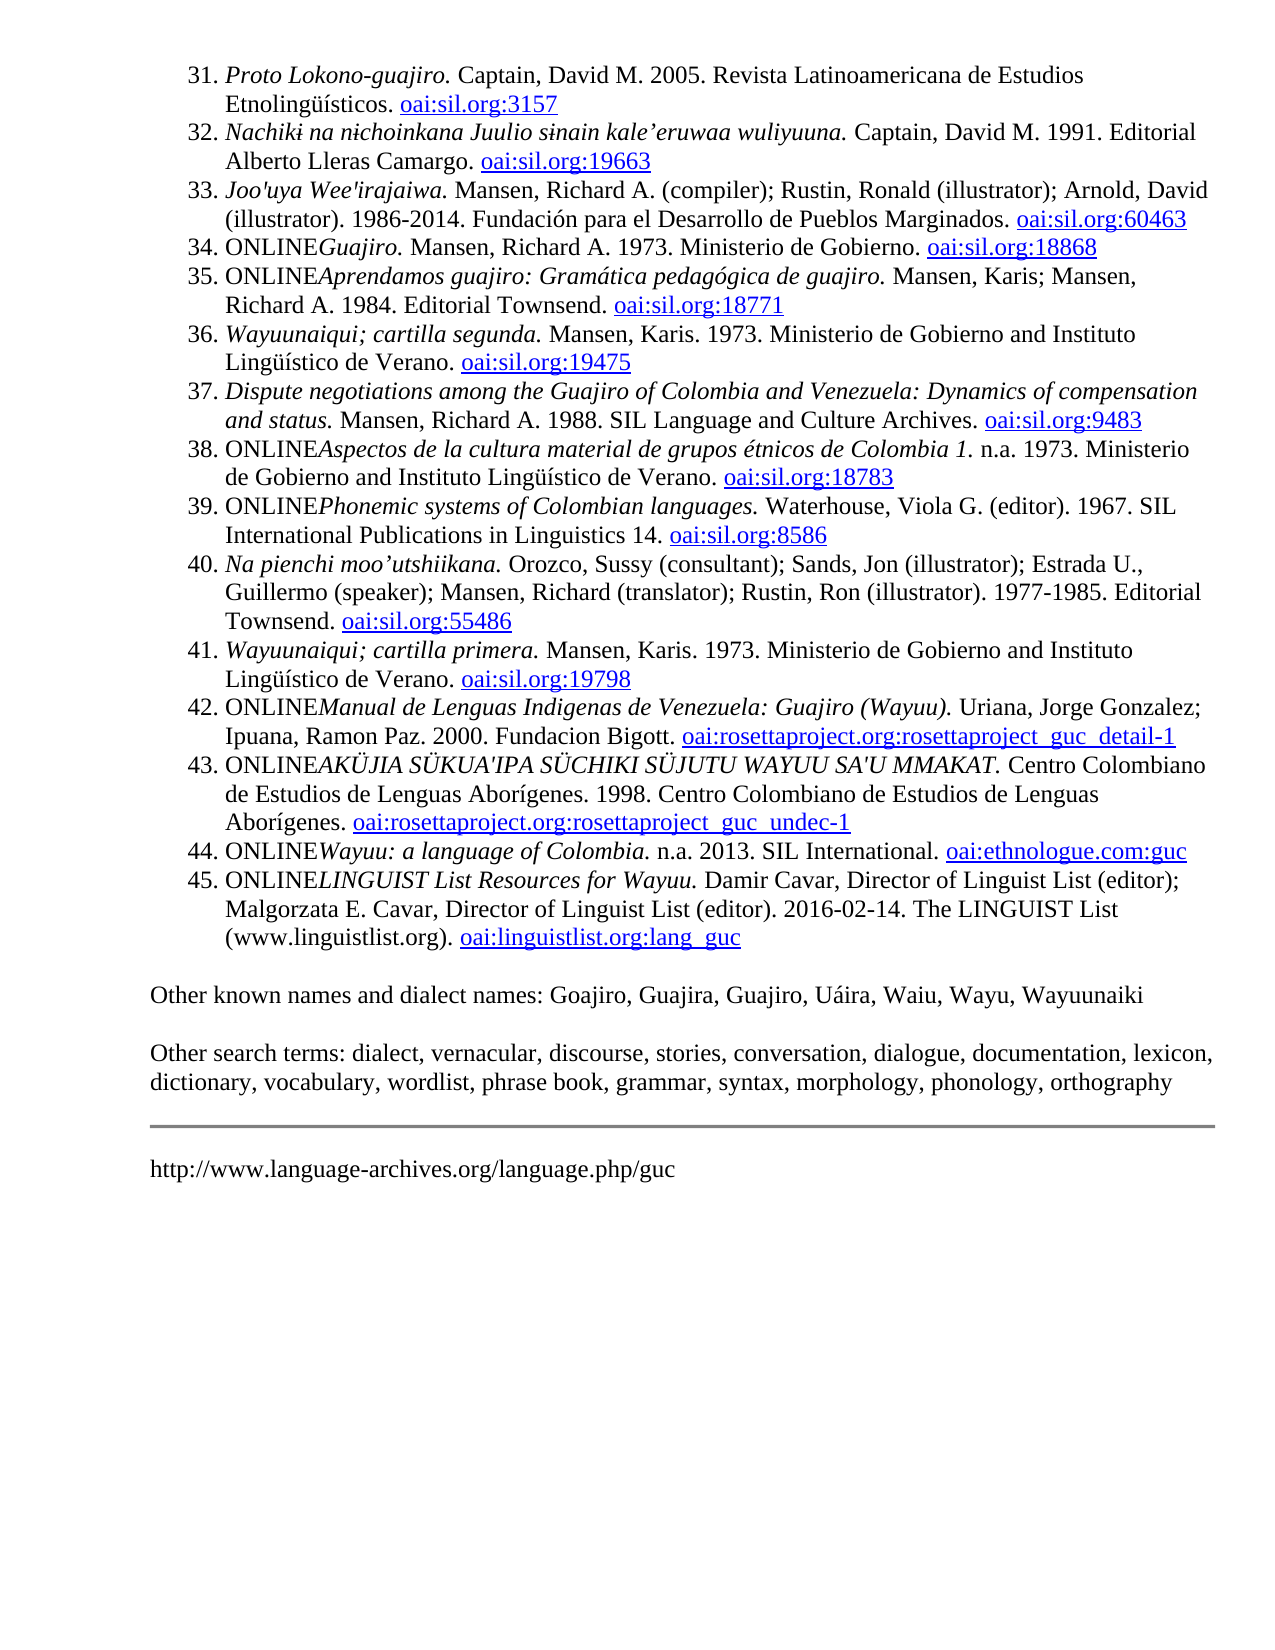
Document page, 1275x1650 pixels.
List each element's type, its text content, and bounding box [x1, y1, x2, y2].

list ONLINEManual de Lenguas Indigenas de Venezuela: Guajiro (Wayuu). Uriana, Jorge Gonzalez; Ipuana, Ramon Paz. 2000. Fundacion Bigott. oai:rosettaproject.org:rosettaproject_guc_detail-1 [187, 692, 1215, 750]
list Wayuunaiqui; cartilla segunda. Mansen, Karis. 1973. Ministerio de Gobierno and Instituto Lingüístico de Verano. oai:sil.org:19475 [187, 319, 1215, 376]
list Na pienchi mooʼutshiikana. Orozco, Sussy (consultant); Sands, Jon (illustrator); Estrada U., Guillermo (speaker); Mansen, Richard (translator); Rustin, Ron (illustrator). 1977-1985. Editorial Townsend. oai:sil.org:55486 [187, 549, 1215, 635]
text Other search terms: dialect, vernacular, discourse, stories, conversation, dialogue, documentation, lexicon, dictionary, vocabulary, wordlist, phrase book, grammar, syntax, morphology, phonology, orthography [150, 1038, 1215, 1096]
list ONLINELINGUIST List Resources for Wayuu. Damir Cavar, Director of Linguist List (editor); Malgorzata E. Cavar, Director of Linguist List (editor). 2016-02-14. The LINGUIST List (www.linguistlist.org). oai:linguistlist.org:lang_guc [187, 865, 1215, 951]
list Wayuunaiqui; cartilla primera. Mansen, Karis. 1973. Ministerio de Gobierno and Instituto Lingüístico de Verano. oai:sil.org:19798 [187, 635, 1215, 692]
list ONLINEWayuu: a language of Colombia. n.a. 2013. SIL International. oai:ethnologue.com:guc [187, 836, 1215, 865]
list ONLINEPhonemic systems of Colombian languages. Waterhouse, Viola G. (editor). 1967. SIL International Publications in Linguistics 14. oai:sil.org:8586 [187, 491, 1215, 549]
list Nachikɨ na nɨchoinkana Juulio sɨnain kaleʼeruwaa wuliyuuna. Captain, David M. 1991. Editorial Alberto Lleras Camargo. oai:sil.org:19663 [187, 117, 1215, 175]
text http://www.language-archives.org/language.php/guc [150, 1154, 1215, 1182]
list ONLINEAKÜJIA SÜKUA'IPA SÜCHIKI SÜJUTU WAYUU SA'U MMAKAT. Centro Colombiano de Estudios de Lenguas Aborígenes. 1998. Centro Colombiano de Estudios de Lenguas Aborígenes. oai:rosettaproject.org:rosettaproject_guc_undec-1 [187, 750, 1215, 836]
list ONLINEAprendamos guajiro: Gramática pedagógica de guajiro. Mansen, Karis; Mansen, Richard A. 1984. Editorial Townsend. oai:sil.org:18771 [187, 261, 1215, 319]
list Jooꞌuya Weeꞌirajaiwa. Mansen, Richard A. (compiler); Rustin, Ronald (illustrator); Arnold, David (illustrator). 1986-2014. Fundación para el Desarrollo de Pueblos Marginados. oai:sil.org:60463 [187, 175, 1215, 232]
list ONLINEGuajiro. Mansen, Richard A. 1973. Ministerio de Gobierno. oai:sil.org:18868 [187, 232, 1215, 261]
list Proto Lokono-guajiro. Captain, David M. 2005. Revista Latinoamericana de Estudios Etnolingüísticos. oai:sil.org:3157 [187, 60, 1215, 117]
list ONLINEAspectos de la cultura material de grupos étnicos de Colombia 1. n.a. 1973. Ministerio de Gobierno and Instituto Lingüístico de Verano. oai:sil.org:18783 [187, 434, 1215, 491]
text Other known names and dialect names: Goajiro, Guajira, Guajiro, Uáira, Waiu, Wayu, Wayuunaiki [150, 980, 1215, 1009]
list Dispute negotiations among the Guajiro of Colombia and Venezuela: Dynamics of compensation and status. Mansen, Richard A. 1988. SIL Language and Culture Archives. oai:sil.org:9483 [187, 376, 1215, 434]
